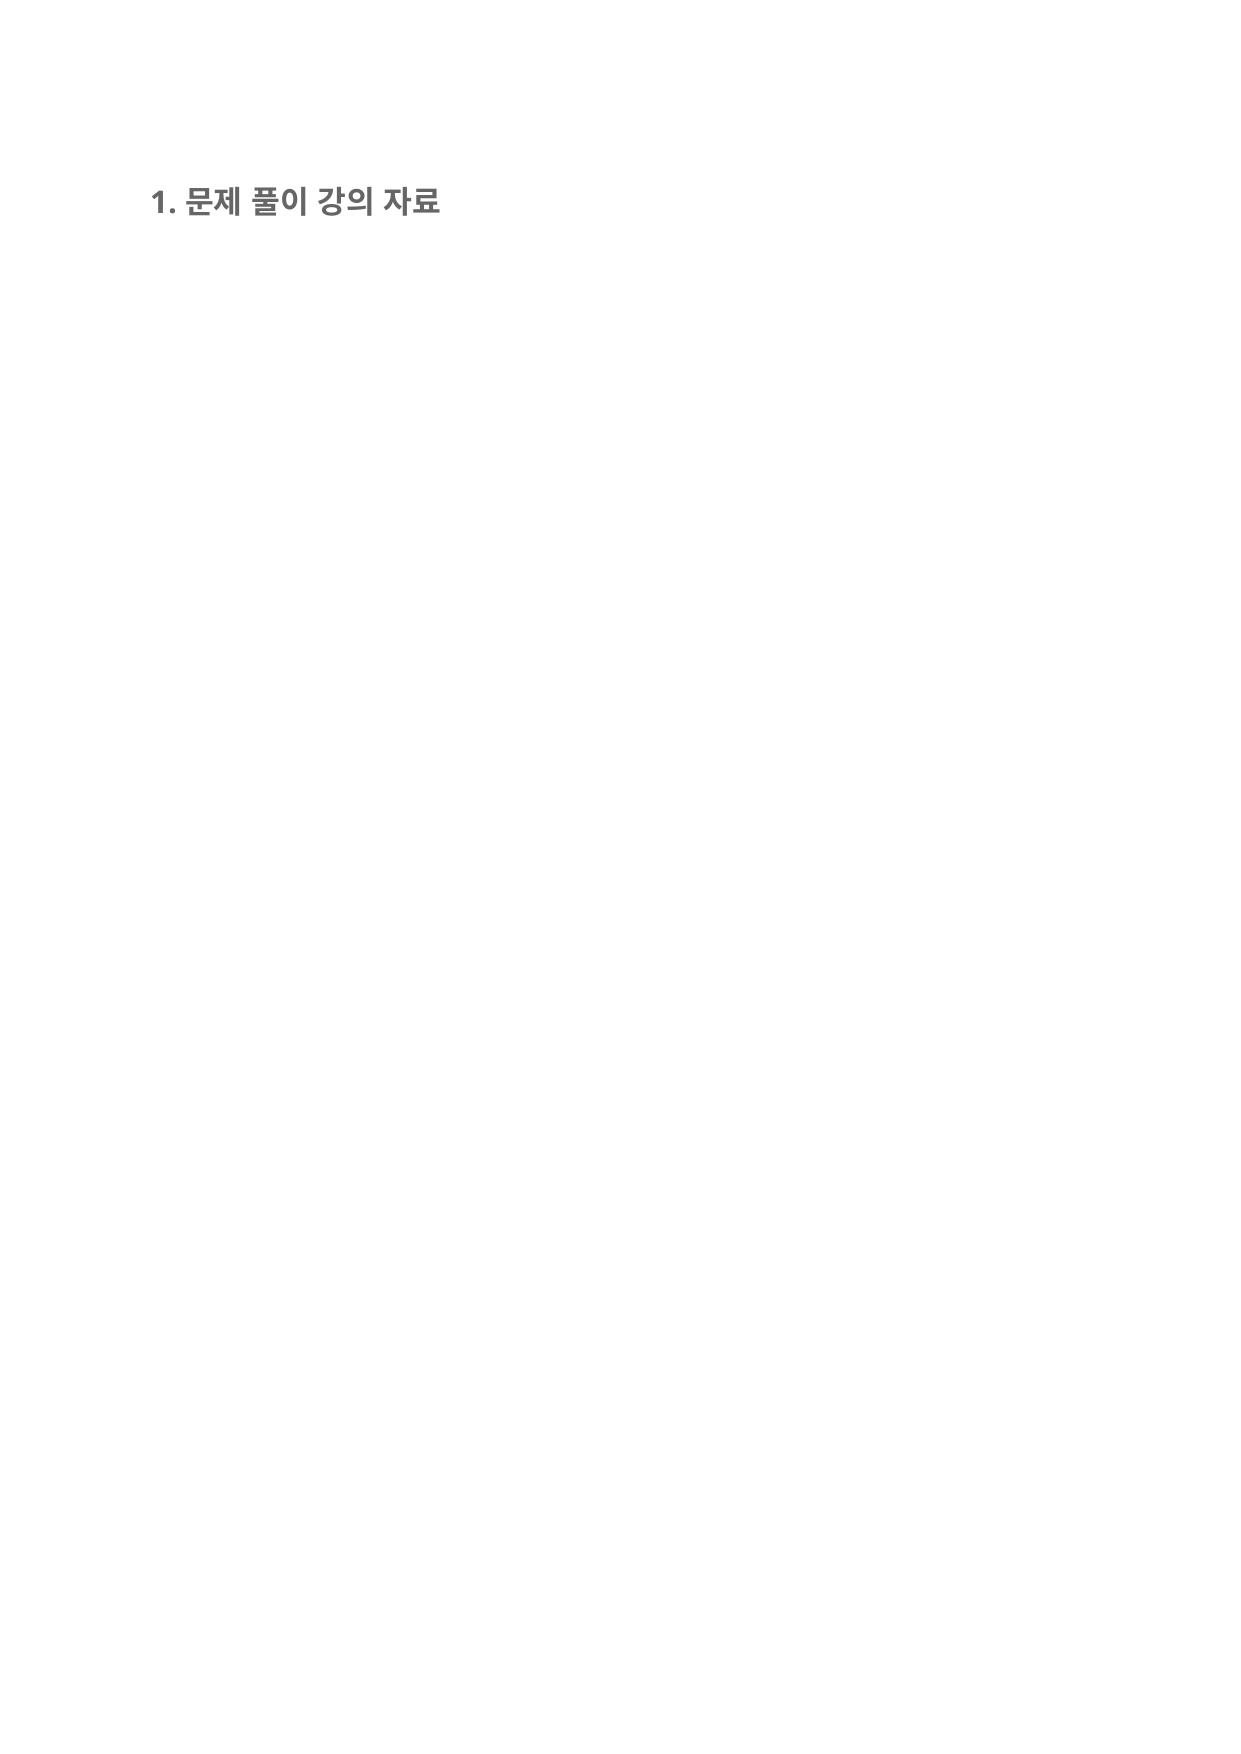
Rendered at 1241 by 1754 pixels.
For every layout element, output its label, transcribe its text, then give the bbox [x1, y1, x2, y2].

text 목차 1. 문제 풀이 강의 자료 2. 소스 코드 1) PriorityQueue 2) SegmentTree 1. 문제 풀이 강의 자료 2. 소스 코드 1) PriorityQueue 활용 [185, 177, 1090, 223]
